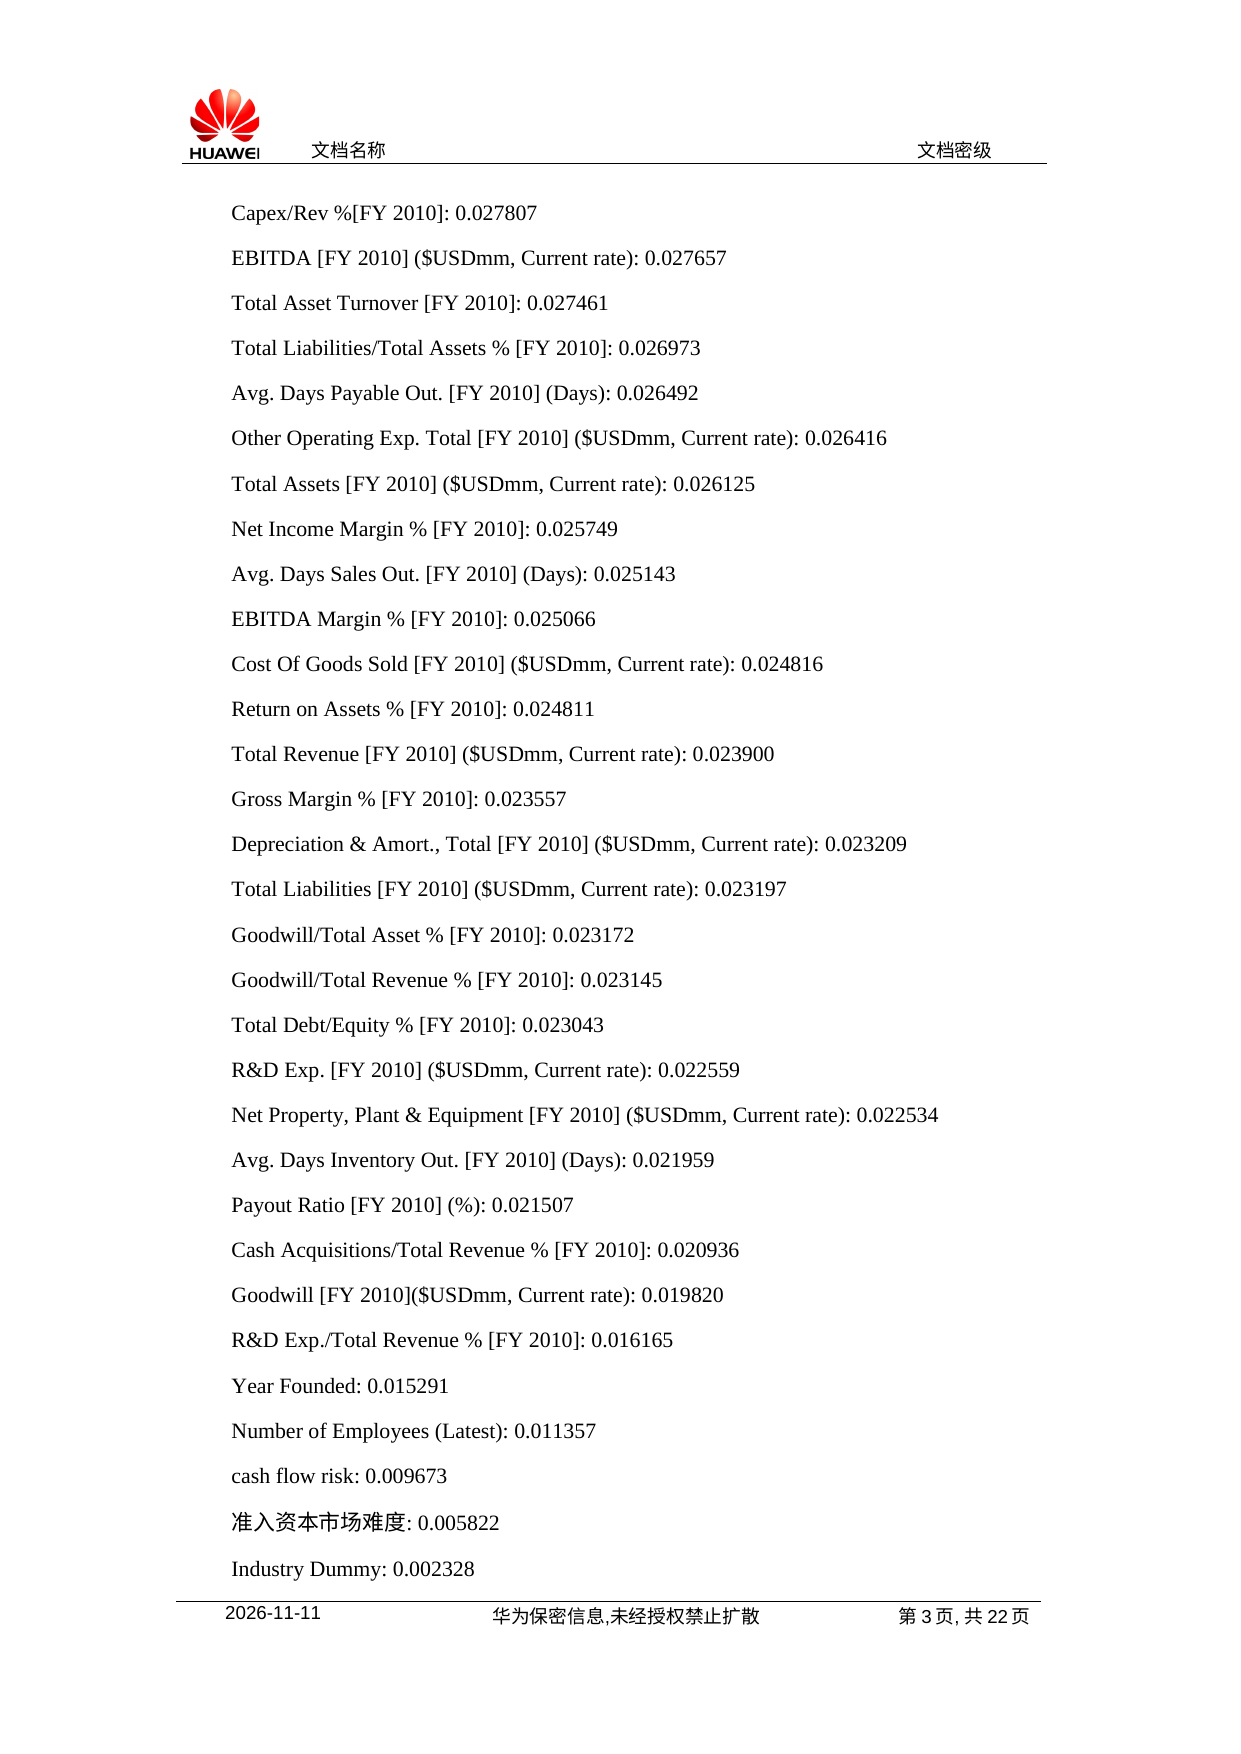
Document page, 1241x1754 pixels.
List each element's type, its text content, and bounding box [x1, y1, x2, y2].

text Goodwill [FY 2010]($USDmm, Current rate): 0.019820 [187, 1279, 1053, 1311]
text Avg. Days Inventory Out. [FY 2010] (Days): 0.021959 [187, 1143, 1053, 1176]
text Depreciation & Amort., Total [FY 2010] ($USDmm, Current rate): 0.023209 [187, 828, 1053, 860]
text Capex/Rev %[FY 2010]: 0.027807 [187, 196, 1053, 229]
text R&D Exp. [FY 2010] ($USDmm, Current rate): 0.022559 [187, 1053, 1053, 1086]
text Goodwill/Total Revenue % [FY 2010]: 0.023145 [187, 963, 1053, 996]
picture [190, 89, 260, 159]
text Payout Ratio [FY 2010] (%): 0.021507 [187, 1188, 1053, 1221]
text Gross Margin % [FY 2010]: 0.023557 [187, 783, 1053, 815]
text Year Founded: 0.015291 [187, 1369, 1053, 1401]
text Return on Assets % [FY 2010]: 0.024811 [187, 692, 1053, 725]
text Cost Of Goods Sold [FY 2010] ($USDmm, Current rate): 0.024816 [187, 647, 1053, 680]
text Cash Acquisitions/Total Revenue % [FY 2010]: 0.020936 [187, 1234, 1053, 1266]
text Avg. Days Sales Out. [FY 2010] (Days): 0.025143 [187, 557, 1053, 589]
text Total Revenue [FY 2010] ($USDmm, Current rate): 0.023900 [187, 737, 1053, 770]
text R&D Exp./Total Revenue % [FY 2010]: 0.016165 [187, 1324, 1053, 1356]
text Net Property, Plant & Equipment [FY 2010] ($USDmm, Current rate): 0.022534 [187, 1098, 1053, 1131]
text Industry Dummy: 0.002328 [187, 1553, 1053, 1585]
text Total Liabilities [FY 2010] ($USDmm, Current rate): 0.023197 [187, 873, 1053, 905]
text Avg. Days Payable Out. [FY 2010] (Days): 0.026492 [187, 377, 1053, 409]
text 准入资本市场难度: 0.005822 [187, 1504, 1053, 1537]
text Goodwill/Total Asset % [FY 2010]: 0.023172 [187, 918, 1053, 950]
text Total Assets [FY 2010] ($USDmm, Current rate): 0.026125 [187, 467, 1053, 499]
text Total Debt/Equity % [FY 2010]: 0.023043 [187, 1008, 1053, 1041]
text Total Asset Turnover [FY 2010]: 0.027461 [187, 286, 1053, 319]
text Other Operating Exp. Total [FY 2010] ($USDmm, Current rate): 0.026416 [187, 422, 1053, 454]
text EBITDA [FY 2010] ($USDmm, Current rate): 0.027657 [187, 241, 1053, 274]
text cash flow risk: 0.009673 [187, 1459, 1053, 1492]
text EBITDA Margin % [FY 2010]: 0.025066 [187, 602, 1053, 635]
text Number of Employees (Latest): 0.011357 [187, 1414, 1053, 1447]
text Total Liabilities/Total Assets % [FY 2010]: 0.026973 [187, 332, 1053, 364]
text Net Income Margin % [FY 2010]: 0.025749 [187, 512, 1053, 544]
